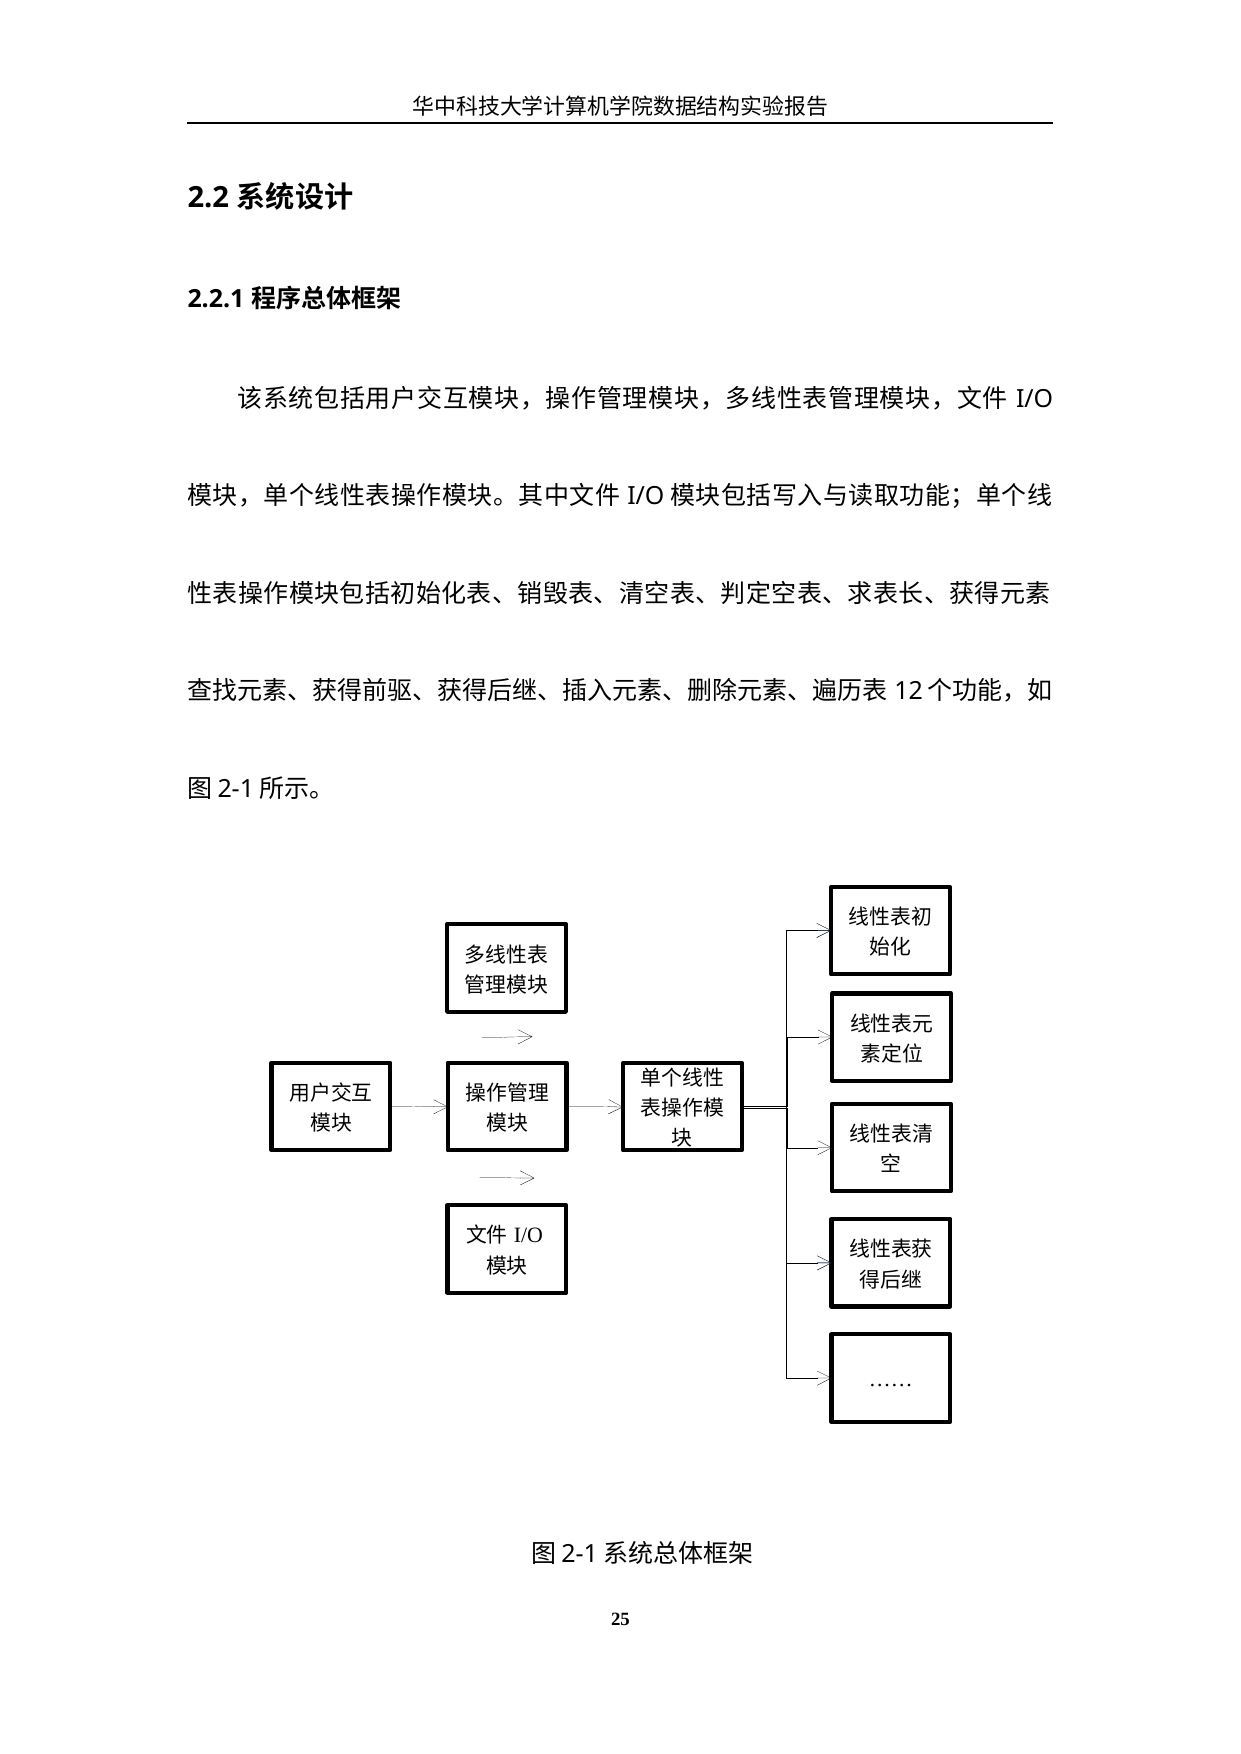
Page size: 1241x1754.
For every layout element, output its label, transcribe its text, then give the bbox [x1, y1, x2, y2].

text 图2-1系统总体框架 [187, 1519, 1053, 1584]
subtitle 2.2.1 程序总体框架 [187, 264, 1053, 329]
text 该系统包括用户交互模块，操作管理模块，多线性表管理模块，文件I/O模块，单个线性表操作模块。其中文件I/O模块包括写入与读取功能；单个线性表操作模块包括初始化表、销毁表、清空表、判定空表、求表长、获得元素、查找元素、获得前驱、获得后继、插入元素、删除元素、遍历表12个功能，如图2-1所示。 [187, 364, 1053, 819]
subtitle 2.2 系统设计 [187, 162, 1053, 227]
